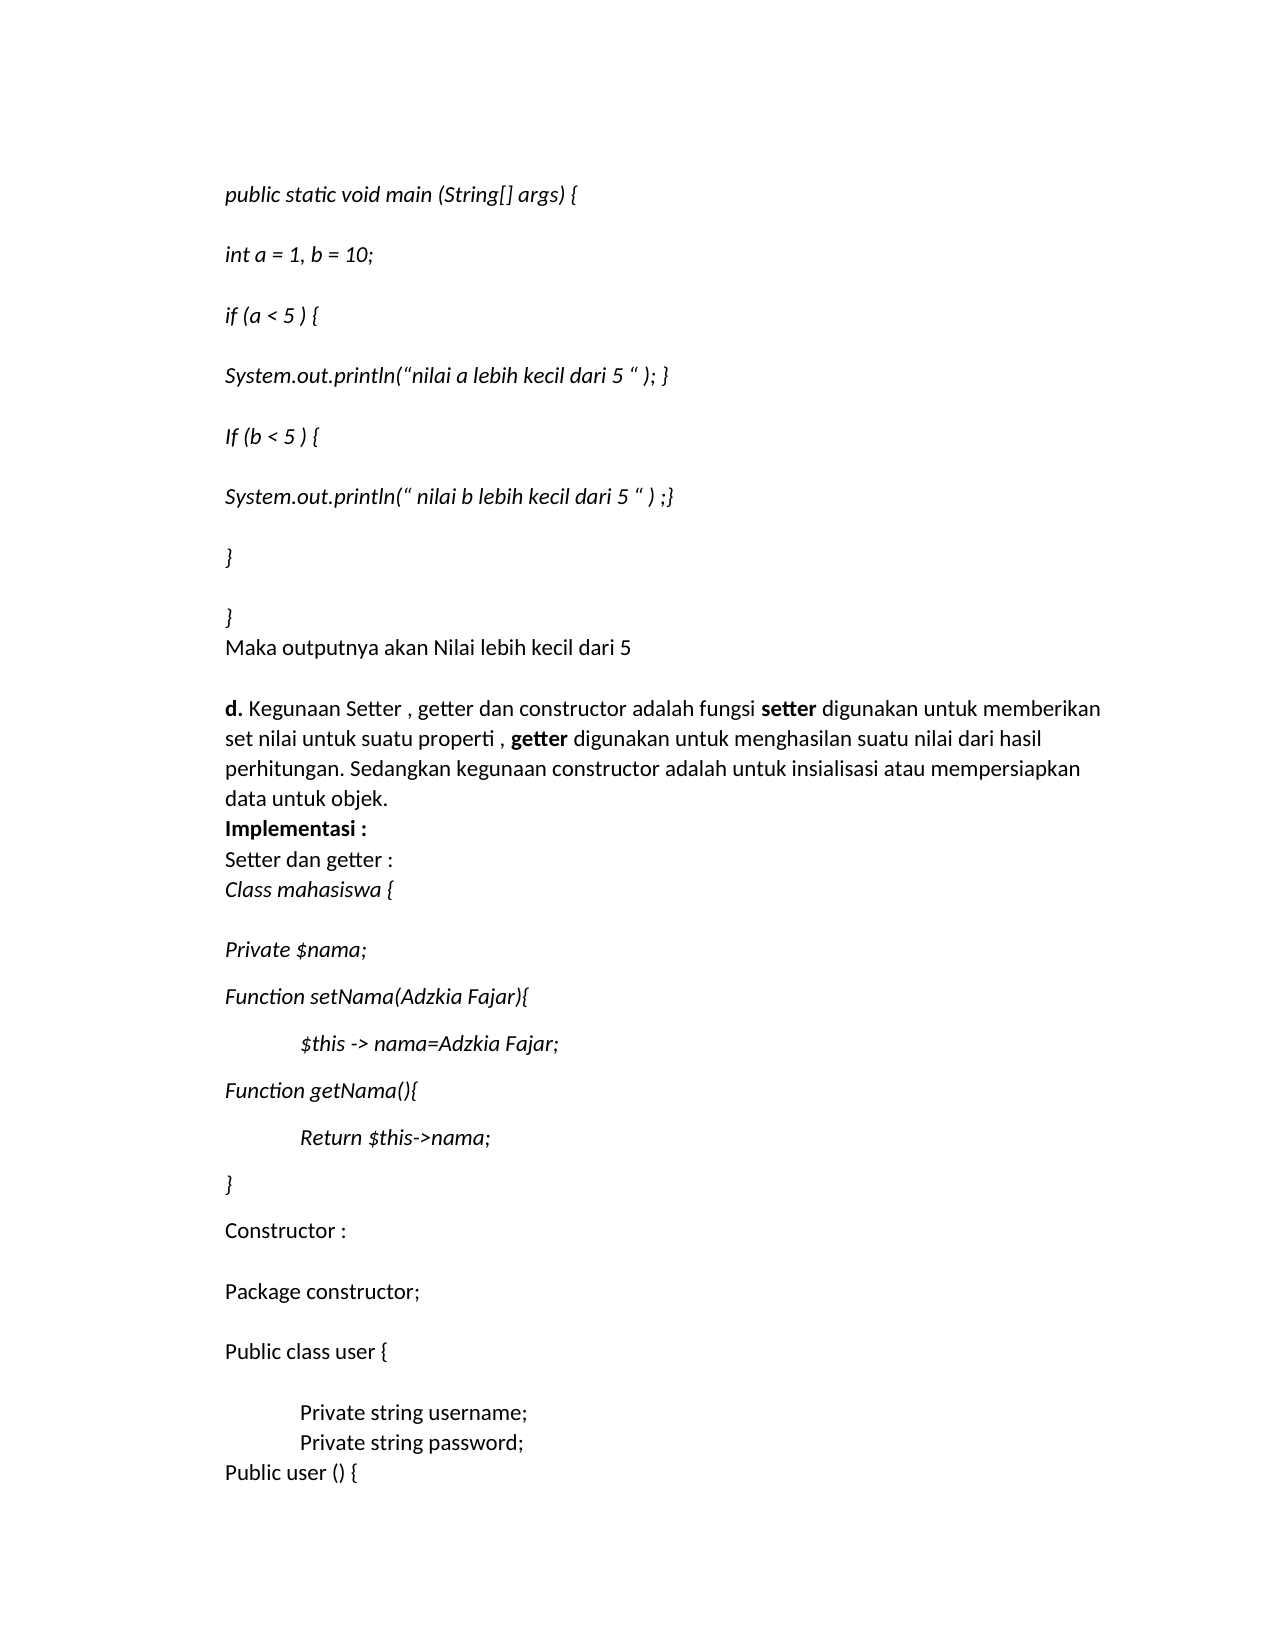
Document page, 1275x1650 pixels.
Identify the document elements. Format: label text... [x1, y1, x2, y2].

list } [225, 603, 1125, 631]
list Public class user { [225, 1337, 1125, 1366]
list Implementasi : [225, 814, 1125, 843]
text Function getNama(){ [150, 1076, 1125, 1104]
list System.out.println(“nilai a lebih kecil dari 5 “ ); } [225, 361, 1125, 389]
list Private $nama; [225, 935, 1125, 963]
list Package constructor; [225, 1277, 1125, 1305]
list Class mahasiswa { [225, 875, 1125, 903]
list Public user () { [225, 1458, 1125, 1486]
list if (a < 5 ) { [225, 301, 1125, 329]
list d. Kegunaan Setter , getter dan constructor adalah fungsi setter digunakan untuk memberikan set nilai untuk suatu properti , getter digunakan untuk menghasilan suatu nilai dari hasil perhitungan. Sedangkan kegunaan constructor adalah untuk insialisasi atau mempersiapkan data untuk objek. [225, 694, 1125, 812]
list Private string username; [225, 1398, 1125, 1426]
text } [150, 1170, 1125, 1198]
list } [225, 543, 1125, 571]
text $this -> nama=Adzkia Fajar; [150, 1029, 1125, 1057]
text Function setNama(Adzkia Fajar){ [150, 982, 1125, 1010]
list If (b < 5 ) { [225, 422, 1125, 450]
list int a = 1, b = 10; [225, 241, 1125, 269]
list Setter dan getter : [225, 845, 1125, 873]
text Return $this->nama; [150, 1123, 1125, 1151]
list Maka outputnya akan Nilai lebih kecil dari 5 [225, 633, 1125, 661]
list Constructor : [225, 1217, 1125, 1245]
list public static void main (String[] args) { [225, 180, 1125, 208]
list Private string password; [225, 1428, 1125, 1456]
list System.out.println(“ nilai b lebih kecil dari 5 “ ) ;} [225, 482, 1125, 510]
